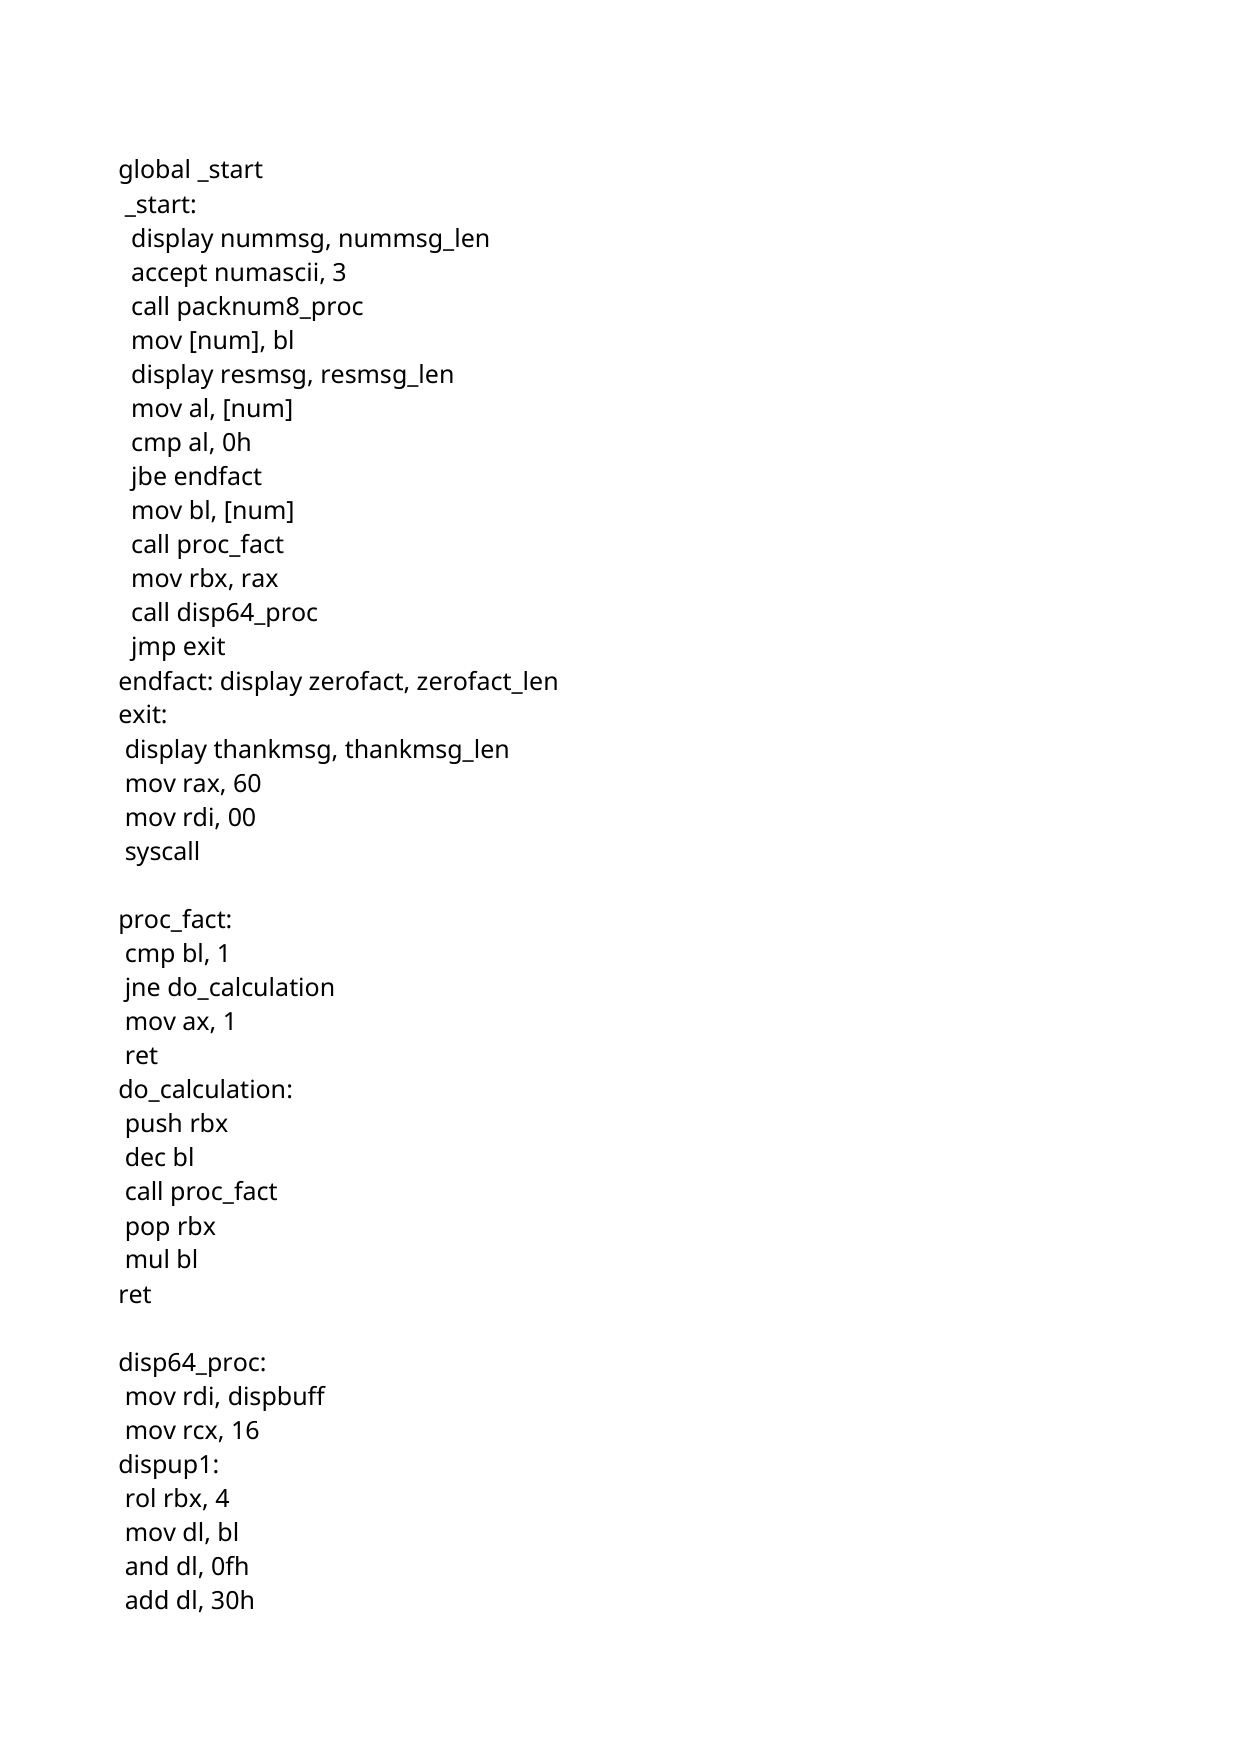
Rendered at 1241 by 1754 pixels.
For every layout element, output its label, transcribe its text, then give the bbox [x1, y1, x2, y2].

text mov bl, [num] [118, 493, 1122, 527]
text mov dl, bl [118, 1515, 1122, 1549]
text syscall [118, 833, 1122, 867]
text jbe endfact [118, 459, 1122, 493]
text global _start [118, 152, 1122, 186]
text call proc_fact [118, 527, 1122, 561]
text dispup1: [118, 1447, 1122, 1481]
text do_calculation: [118, 1072, 1122, 1106]
text mul bl [118, 1242, 1122, 1276]
text rol rbx, 4 [118, 1481, 1122, 1515]
text mov rcx, 16 [118, 1412, 1122, 1447]
text mov [num], bl [118, 322, 1122, 357]
text _start: [118, 186, 1122, 220]
text pop rbx [118, 1208, 1122, 1242]
text display thankmsg, thankmsg_len [118, 731, 1122, 765]
text mov ax, 1 [118, 1004, 1122, 1038]
text dec bl [118, 1140, 1122, 1174]
text mov rbx, rax [118, 561, 1122, 595]
text push rbx [118, 1106, 1122, 1140]
text exit: [118, 697, 1122, 731]
text display nummsg, nummsg_len [118, 220, 1122, 254]
text display resmsg, resmsg_len [118, 357, 1122, 391]
text call proc_fact [118, 1174, 1122, 1208]
text ret [118, 1038, 1122, 1072]
text proc_fact: [118, 902, 1122, 936]
text and dl, 0fh [118, 1549, 1122, 1583]
text cmp bl, 1 [118, 936, 1122, 970]
text call disp64_proc [118, 595, 1122, 629]
text disp64_proc: [118, 1344, 1122, 1378]
text add dl, 30h [118, 1583, 1122, 1617]
text jne do_calculation [118, 970, 1122, 1004]
text mov rdi, 00 [118, 799, 1122, 833]
text mov al, [num] [118, 391, 1122, 425]
text mov rdi, dispbuff [118, 1378, 1122, 1412]
text endfact: display zerofact, zerofact_len [118, 663, 1122, 697]
text call packnum8_proc [118, 288, 1122, 322]
text accept numascii, 3 [118, 254, 1122, 288]
text cmp al, 0h [118, 425, 1122, 459]
text mov rax, 60 [118, 765, 1122, 799]
text jmp exit [118, 629, 1122, 663]
text ret [118, 1276, 1122, 1310]
